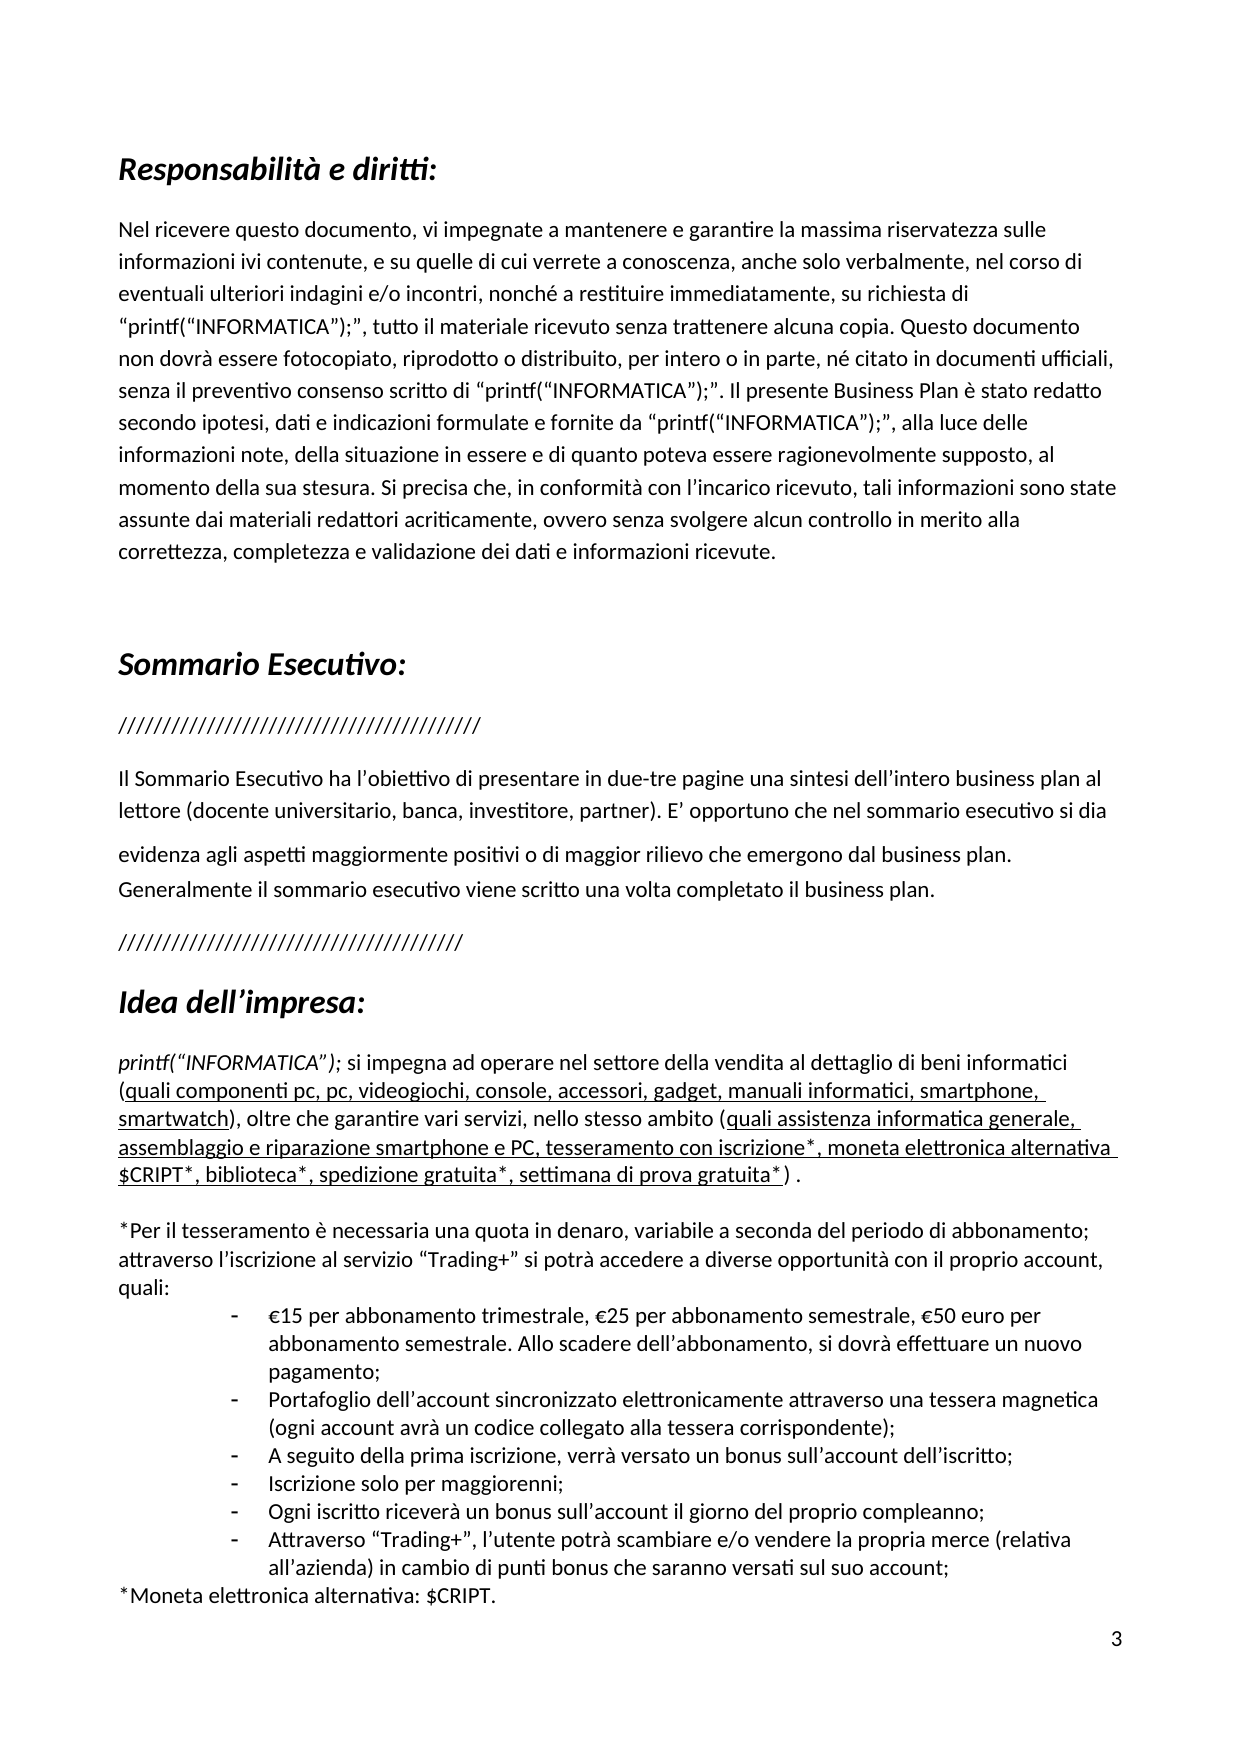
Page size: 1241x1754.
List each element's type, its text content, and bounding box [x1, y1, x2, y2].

list Iscrizione solo per maggiorenni; [231, 1469, 1122, 1497]
text Nel ricevere questo documento, vi impegnate a mantenere e garantire la massima riservatezza sulle informazioni ivi contenute, e su quelle di cui verrete a conoscenza, anche solo verbalmente, nel corso di eventuali ulteriori indagini e/o incontri, nonché a restituire immediatamente, su richiesta di “printf(“INFORMATICA”);”, tutto il materiale ricevuto senza trattenere alcuna copia. Questo documento non dovrà essere fotocopiato, riprodotto o distribuito, per intero o in parte, né citato in documenti ufficiali, senza il preventivo consenso scritto di “printf(“INFORMATICA”);”. Il presente Business Plan è stato redatto secondo ipotesi, dati e indicazioni formulate e fornite da “printf(“INFORMATICA”);”, alla luce delle informazioni note, della situazione in essere e di quanto poteva essere ragionevolmente supposto, al momento della sua stesura. Si precisa che, in conformità con l’incarico ricevuto, tali informazioni sono state assunte dai materiali redattori acriticamente, ovvero senza svolgere alcun controllo in merito alla correttezza, completezza e validazione dei dati e informazioni ricevute. [118, 215, 1122, 565]
list A seguito della prima iscrizione, verrà versato un bonus sull’account dell’iscritto; [231, 1441, 1122, 1469]
list Ogni iscritto riceverà un bonus sull’account il giorno del proprio compleanno; [231, 1497, 1122, 1525]
text ///////////////////////////////////////// [118, 711, 1122, 739]
list Portafoglio dell’account sincronizzato elettronicamente attraverso una tessera magnetica (ogni account avrà un codice collegato alla tessera corrispondente); [231, 1385, 1122, 1441]
text Idea dell’impresa: [118, 981, 1122, 1022]
text *Per il tesseramento è necessaria una quota in denaro, variabile a seconda del periodo di abbonamento; attraverso l’iscrizione al servizio “Trading+” si potrà accedere a diverse opportunità con il proprio account, quali: [118, 1217, 1122, 1301]
text Il Sommario Esecutivo ha l’obiettivo di presentare in due-tre pagine una sintesi dell’intero business plan al lettore (docente universitario, banca, investitore, partner). E’ opportuno che nel sommario esecutivo si dia evidenza agli aspetti maggiormente positivi o di maggior rilievo che emergono dal business plan. Generalmente il sommario esecutivo viene scritto una volta completato il business plan. [118, 764, 1122, 903]
list €15 per abbonamento trimestrale, €25 per abbonamento semestrale, €50 euro per abbonamento semestrale. Allo scadere dell’abbonamento, si dovrà effettuare un nuovo pagamento; [231, 1301, 1122, 1385]
text Responsabilità e diritti: [118, 148, 1122, 188]
text /////////////////////////////////////// [118, 928, 1122, 956]
text *Moneta elettronica alternativa: $CRIPT. [118, 1581, 1122, 1609]
text Sommario Esecutivo: [118, 643, 1122, 684]
list Attraverso “Trading+”, l’utente potrà scambiare e/o vendere la propria merce (relativa all’azienda) in cambio di punti bonus che saranno versati sul suo account; [231, 1525, 1122, 1581]
text printf(“INFORMATICA”); si impegna ad operare nel settore della vendita al dettaglio di beni informatici (quali componenti pc, pc, videogiochi, console, accessori, gadget, manuali informatici, smartphone, smartwatch), oltre che garantire vari servizi, nello stesso ambito (quali assistenza informatica generale, assemblaggio e riparazione smartphone e PC, tesseramento con iscrizione*, moneta elettronica alternativa $CRIPT*, biblioteca*, spedizione gratuita*, settimana di prova gratuita*) . [118, 1048, 1122, 1189]
